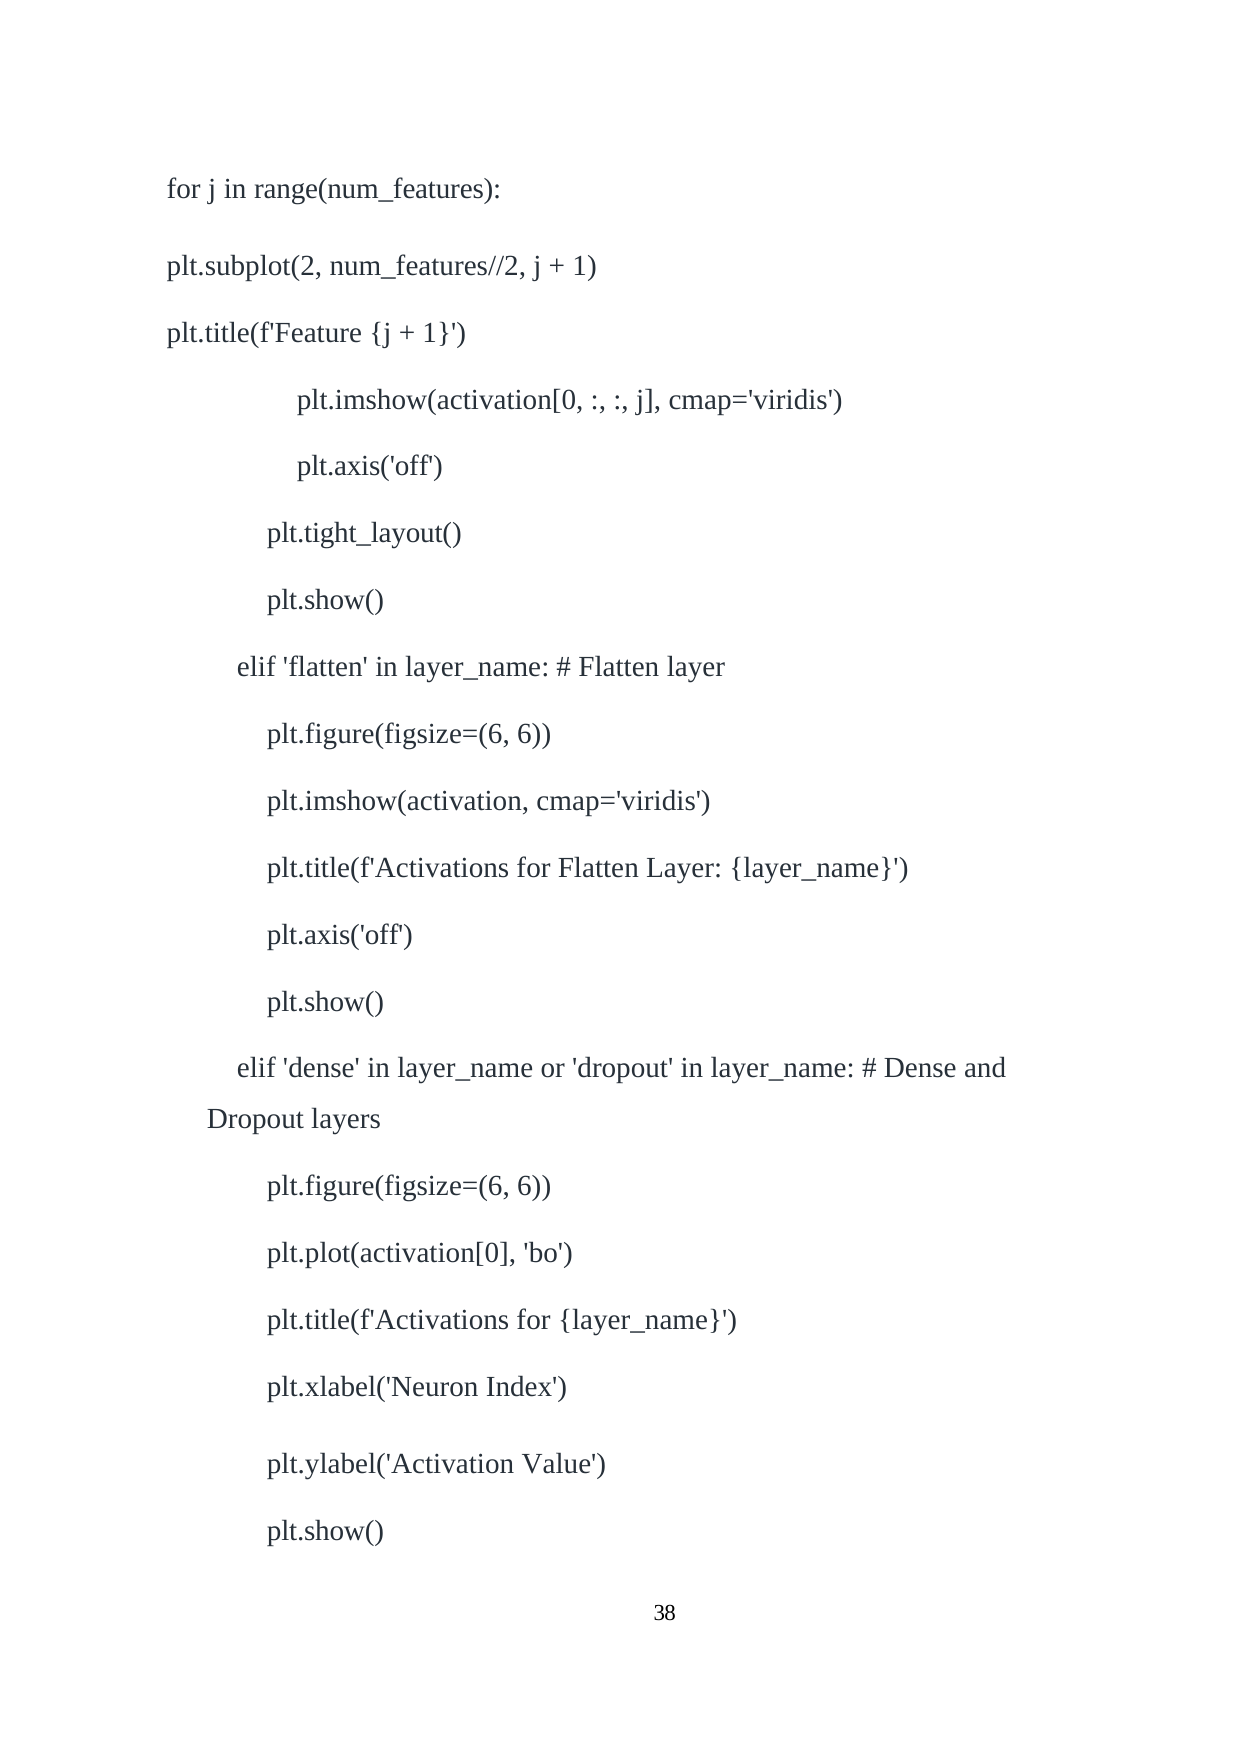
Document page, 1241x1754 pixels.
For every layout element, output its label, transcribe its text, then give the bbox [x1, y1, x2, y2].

text elif 'dense' in layer_name or 'dropout' in layer_name: # Dense and Dropout layers [207, 1050, 1033, 1134]
text plt.subplot(2, num_features//2, j + 1) plt.title(f'Feature {j + 1}') [166, 248, 756, 348]
text plt.figure(figsize=(6, 6)) plt.plot(activation[0], 'bo') plt.title(f'Activations for {layer_name}') plt.xlabel('Neuron Index') [267, 1168, 756, 1403]
text plt.title(f'Activations for Flatten Layer: {layer_name}') plt.axis('off') [267, 850, 1020, 951]
text for j in range(num_features): [166, 171, 1173, 205]
text elif 'flatten' in layer_name: # Flatten layer plt.figure(figsize=(6, 6)) plt.imshow(activation, cmap='viridis') [237, 649, 756, 817]
text plt.tight_layout() plt.show() [267, 515, 527, 616]
text plt.show() [267, 984, 1173, 1018]
text plt.imshow(activation[0, :, :, j], cmap='viridis') plt.axis('off') [297, 382, 972, 482]
text plt.ylabel('Activation Value') plt.show() [267, 1446, 720, 1547]
